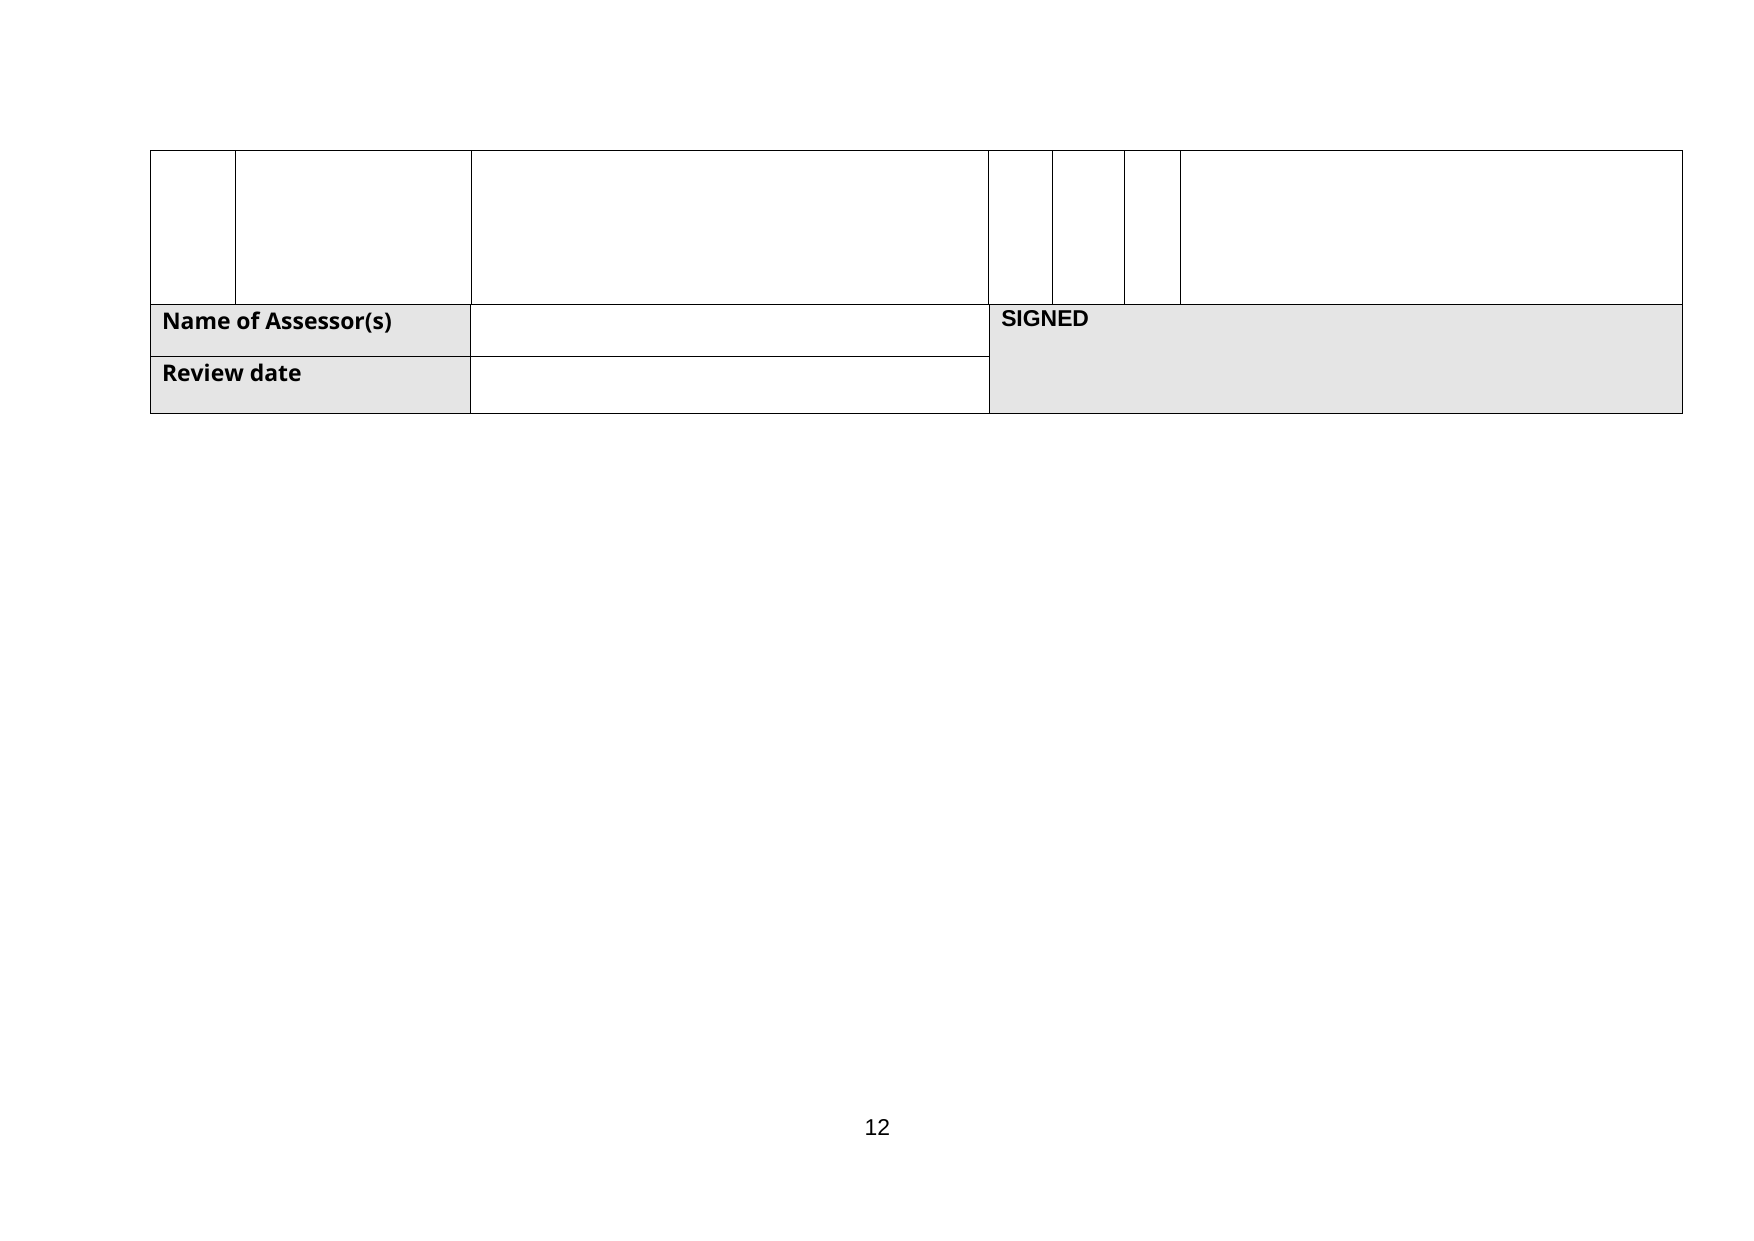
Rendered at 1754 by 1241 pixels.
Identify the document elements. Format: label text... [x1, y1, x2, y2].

table_cell [989, 151, 1052, 304]
table_cell [236, 151, 471, 304]
table_cell [1181, 151, 1682, 304]
table_cell [471, 305, 989, 356]
table_cell SIGNED [990, 305, 1682, 413]
table_cell [471, 357, 989, 413]
table_cell Review date [151, 357, 470, 413]
table_cell [1053, 151, 1124, 304]
table_cell [472, 151, 988, 304]
table_cell [1125, 151, 1180, 304]
table_cell [151, 151, 235, 304]
table_cell Name of Assessor(s) [151, 305, 470, 356]
